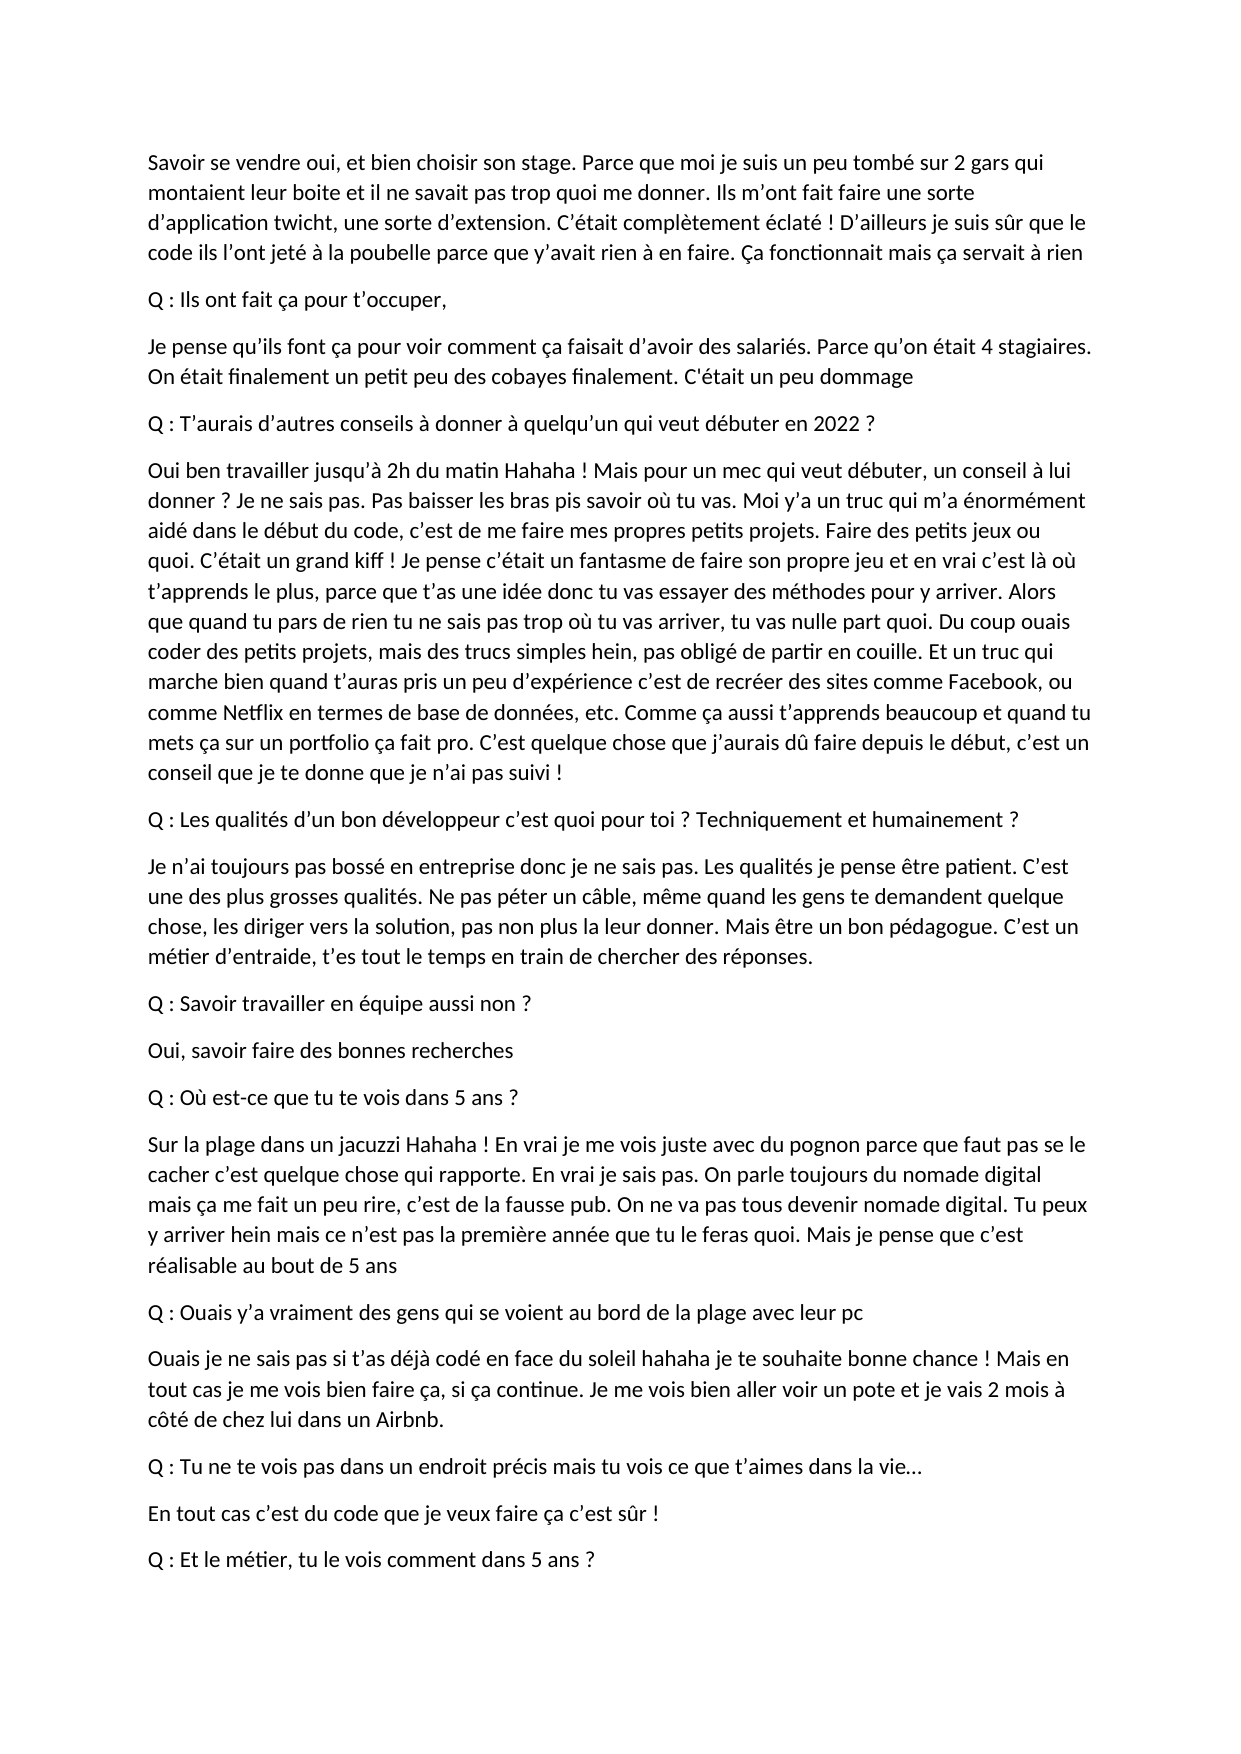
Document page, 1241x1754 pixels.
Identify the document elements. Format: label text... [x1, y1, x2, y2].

text Sur la plage dans un jacuzzi Hahaha ! En vrai je me vois juste avec du pognon parce que faut pas se le cacher c’est quelque chose qui rapporte. En vrai je sais pas. On parle toujours du nomade digital mais ça me fait un peu rire, c’est de la fausse pub. On ne va pas tous devenir nomade digital. Tu peux y arriver hein mais ce n’est pas la première année que tu le feras quoi. Mais je pense que c’est réalisable au bout de 5 ans [148, 1130, 1093, 1279]
text Q : Ils ont fait ça pour t’occuper, [148, 285, 1093, 313]
text Je n’ai toujours pas bossé en entreprise donc je ne sais pas. Les qualités je pense être patient. C’est une des plus grosses qualités. Ne pas péter un câble, même quand les gens te demandent quelque chose, les diriger vers la solution, pas non plus la leur donner. Mais être un bon pédagogue. C’est un métier d’entraide, t’es tout le temps en train de chercher des réponses. [148, 852, 1093, 970]
text Ouais je ne sais pas si t’as déjà codé en face du soleil hahaha je te souhaite bonne chance ! Mais en tout cas je me vois bien faire ça, si ça continue. Je me vois bien aller voir un pote et je vais 2 mois à côté de chez lui dans un Airbnb. [148, 1344, 1093, 1433]
text Oui ben travailler jusqu’à 2h du matin Hahaha ! Mais pour un mec qui veut débuter, un conseil à lui donner ? Je ne sais pas. Pas baisser les bras pis savoir où tu vas. Moi y’a un truc qui m’a énormément aidé dans le début du code, c’est de me faire mes propres petits projets. Faire des petits jeux ou quoi. C’était un grand kiff ! Je pense c’était un fantasme de faire son propre jeu et en vrai c’est là où t’apprends le plus, parce que t’as une idée donc tu vas essayer des méthodes pour y arriver. Alors que quand tu pars de rien tu ne sais pas trop où tu vas arriver, tu vas nulle part quoi. Du coup ouais coder des petits projets, mais des trucs simples hein, pas obligé de partir en couille. Et un truc qui marche bien quand t’auras pris un peu d’expérience c’est de recréer des sites comme Facebook, ou comme Netflix en termes de base de données, etc. Comme ça aussi t’apprends beaucoup et quand tu mets ça sur un portfolio ça fait pro. C’est quelque chose que j’aurais dû faire depuis le début, c’est un conseil que je te donne que je n’ai pas suivi ! [148, 456, 1093, 786]
text Q : Tu ne te vois pas dans un endroit précis mais tu vois ce que t’aimes dans la vie… [148, 1452, 1093, 1480]
text Je pense qu’ils font ça pour voir comment ça faisait d’avoir des salariés. Parce qu’on était 4 stagiaires. On était finalement un petit peu des cobayes finalement. C'était un peu dommage [148, 332, 1093, 390]
text Q : Où est-ce que tu te vois dans 5 ans ? [148, 1083, 1093, 1111]
text Q : Ouais y’a vraiment des gens qui se voient au bord de la plage avec leur pc [148, 1298, 1093, 1326]
text Savoir se vendre oui, et bien choisir son stage. Parce que moi je suis un peu tombé sur 2 gars qui montaient leur boite et il ne savait pas trop quoi me donner. Ils m’ont fait faire une sorte d’application twicht, une sorte d’extension. C’était complètement éclaté ! D’ailleurs je suis sûr que le code ils l’ont jeté à la poubelle parce que y’avait rien à en faire. Ça fonctionnait mais ça servait à rien [148, 148, 1093, 266]
text Q : T’aurais d’autres conseils à donner à quelqu’un qui veut débuter en 2022 ? [148, 409, 1093, 437]
text En tout cas c’est du code que je veux faire ça c’est sûr ! [148, 1499, 1093, 1527]
text Q : Et le métier, tu le vois comment dans 5 ans ? [148, 1546, 1093, 1573]
text Q : Les qualités d’un bon développeur c’est quoi pour toi ? Techniquement et humainement ? [148, 805, 1093, 833]
text Q : Savoir travailler en équipe aussi non ? [148, 989, 1093, 1017]
text Oui, savoir faire des bonnes recherches [148, 1036, 1093, 1064]
